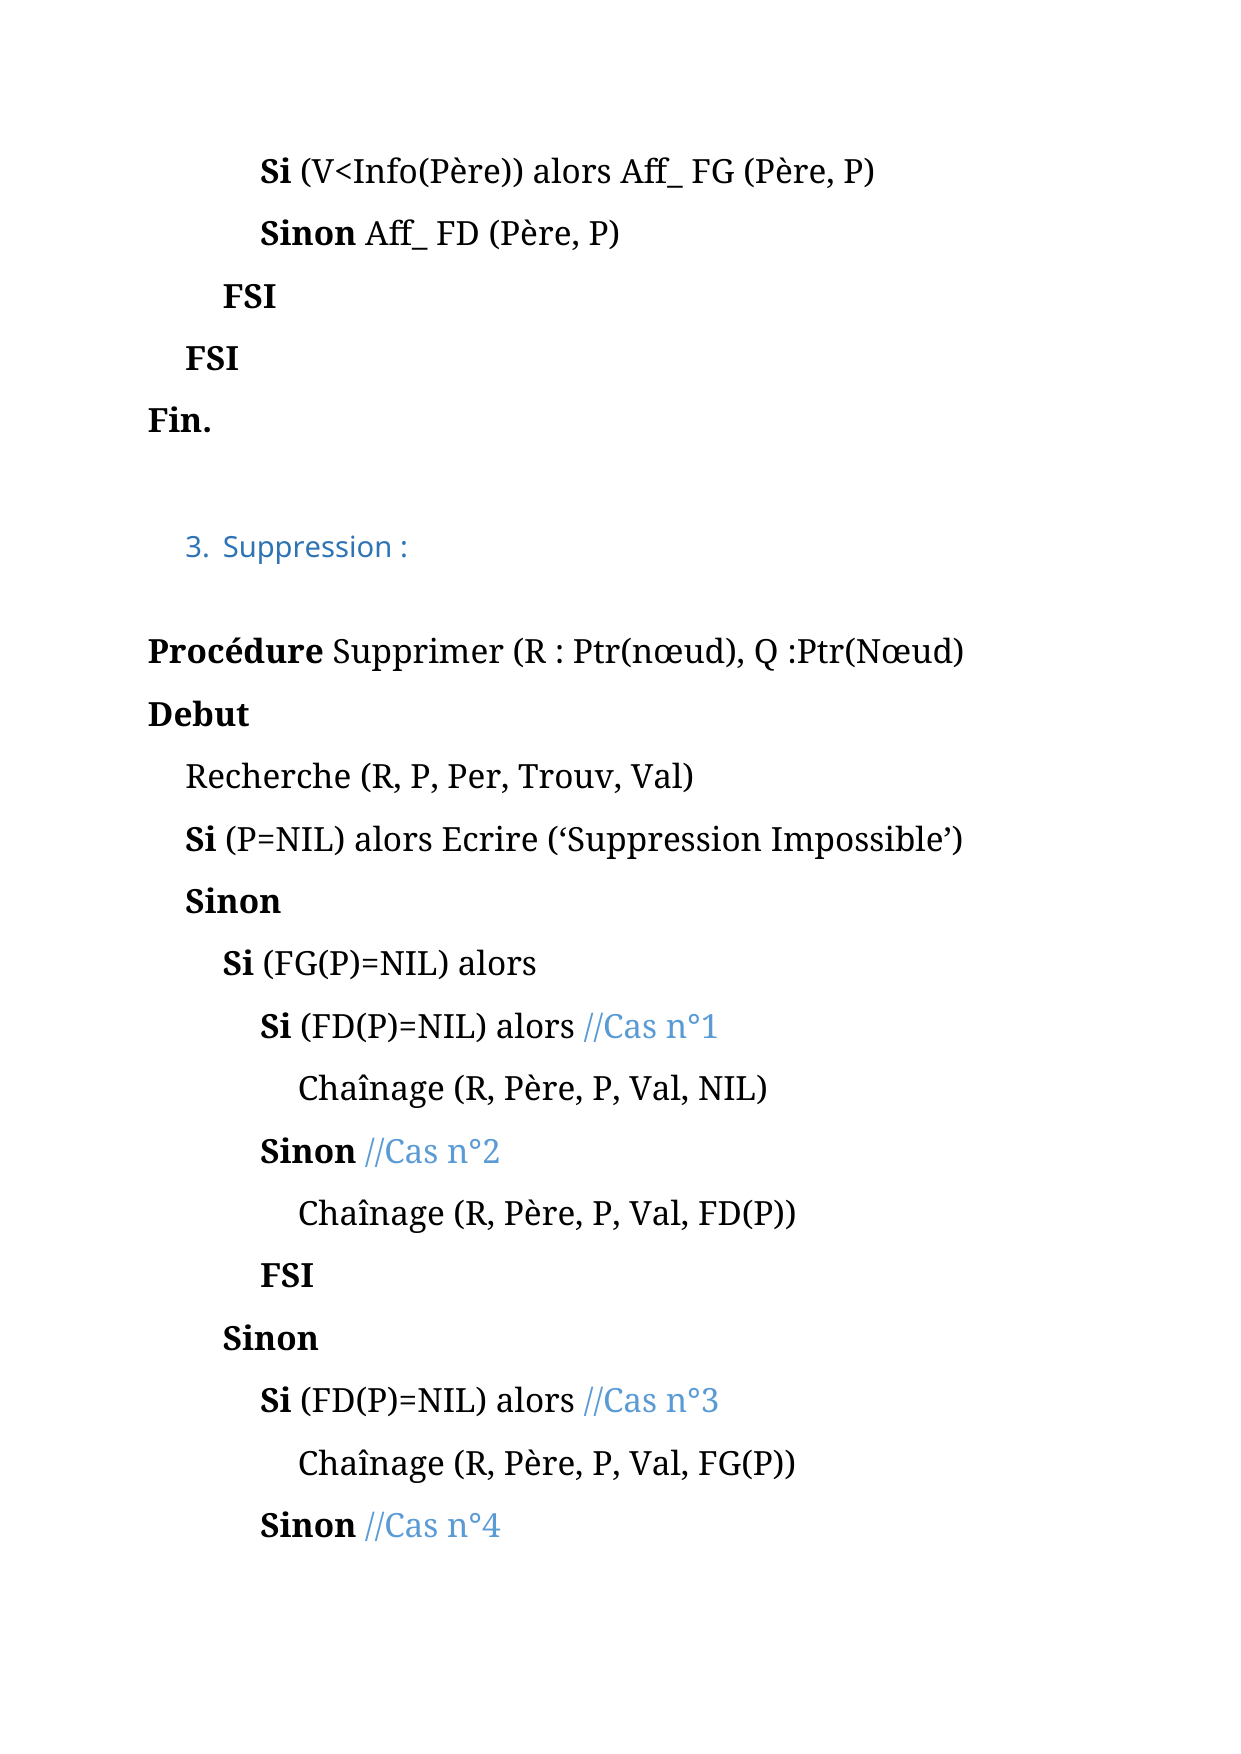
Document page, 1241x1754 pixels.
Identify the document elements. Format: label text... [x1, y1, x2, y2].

list Si (FG(P)=NIL) alors [185, 940, 1093, 986]
list FSI [185, 272, 1093, 318]
list FSI [148, 335, 1093, 380]
text Fin. [148, 397, 1093, 443]
list Si (FD(P)=NIL) alors //Cas n°3 [223, 1377, 1093, 1422]
list Chaînage (R, Père, P, Val, FG(P)) [260, 1439, 1093, 1485]
text Procédure Supprimer (R : Ptr(nœud), Q :Ptr(Nœud) [148, 628, 1093, 674]
list Chaînage (R, Père, P, Val, FD(P)) [260, 1190, 1093, 1235]
list Si (V<Info(Père)) alors Aff_ FG (Père, P) [223, 148, 1093, 193]
list Sinon [185, 1314, 1093, 1360]
list FSI [223, 1252, 1093, 1298]
list Chaînage (R, Père, P, Val, NIL) [260, 1065, 1093, 1110]
list Sinon Aff_ FD (Père, P) [223, 210, 1093, 255]
list Sinon //Cas n°4 [223, 1502, 1093, 1547]
list Si (FD(P)=NIL) alors //Cas n°1 [223, 1003, 1093, 1048]
list Recherche (R, P, Per, Trouv, Val) [148, 753, 1093, 798]
subtitle Suppression : [185, 526, 1093, 566]
list Si (P=NIL) alors Ecrire (‘Suppression Impossible’) [148, 815, 1093, 861]
text Debut [148, 691, 1093, 736]
list Sinon [148, 878, 1093, 923]
list Sinon //Cas n°2 [223, 1127, 1093, 1173]
